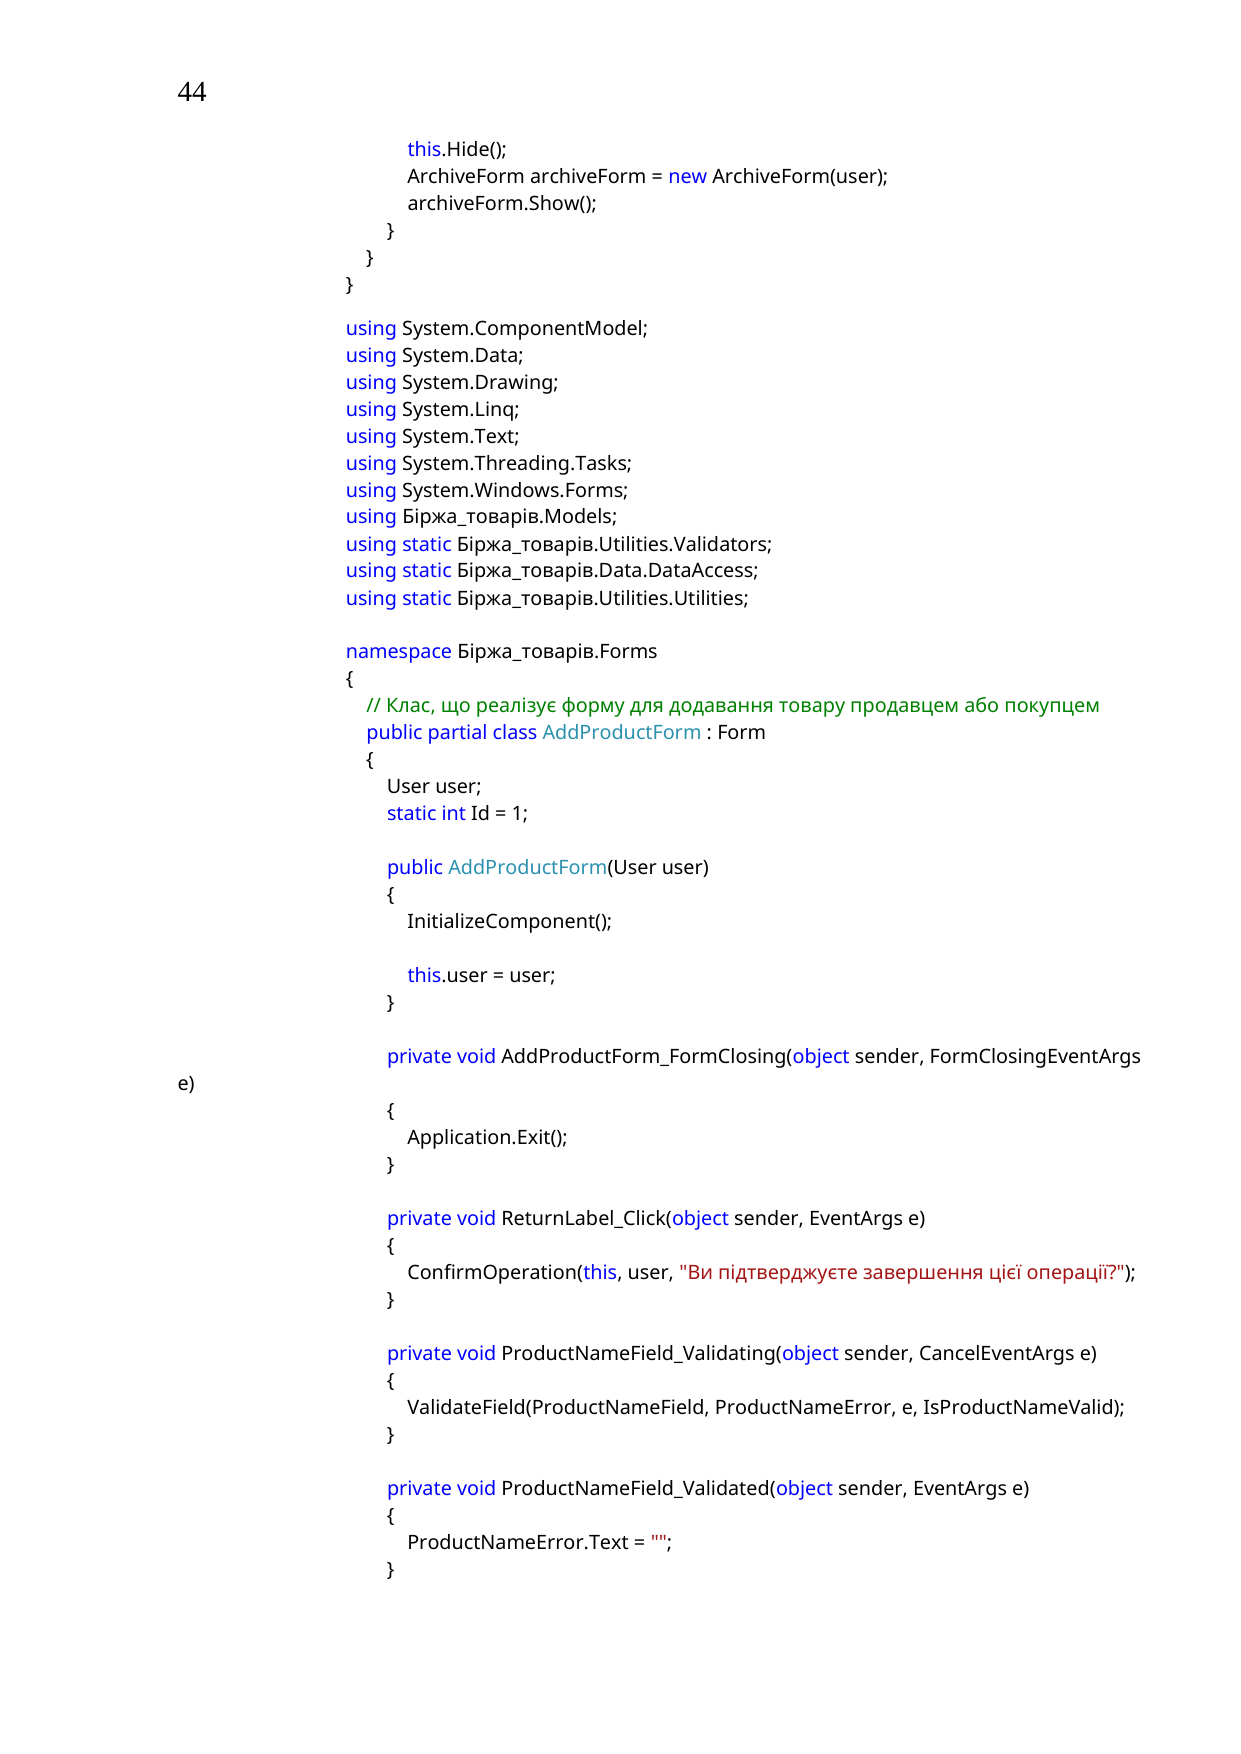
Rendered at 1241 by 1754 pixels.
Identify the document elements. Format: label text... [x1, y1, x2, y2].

text InitializeComponent(); [177, 907, 1152, 934]
text using System.Text; [177, 422, 1152, 449]
text private void ProductNameField_Validating(object sender, CancelEventArgs e) [177, 1339, 1152, 1366]
text { [177, 1501, 1152, 1528]
text this.user = user; [177, 961, 1152, 988]
text private void ReturnLabel_Click(object sender, EventArgs e) [177, 1204, 1152, 1231]
text private void AddProductForm_FormClosing(object sender, FormClosingEventArgs e) [177, 1042, 1152, 1096]
text { [177, 881, 1152, 907]
text using System.Drawing; [177, 368, 1152, 395]
text using System.Windows.Forms; [177, 476, 1152, 503]
text ArchiveForm archiveForm = new ArchiveForm(user); [177, 162, 1152, 189]
text this.Hide(); [177, 135, 1152, 162]
text User user; [177, 773, 1152, 799]
text ConfirmOperation(this, user, "Ви підтверджуєте завершення цієї операції?"); [177, 1258, 1152, 1285]
text { [177, 1366, 1152, 1393]
text using static Біржа_товарів.Utilities.Utilities; [177, 584, 1152, 611]
text { [177, 665, 1152, 692]
text { [177, 1231, 1152, 1258]
text using System.Threading.Tasks; [177, 449, 1152, 476]
text static int Id = 1; [177, 799, 1152, 827]
text } [177, 243, 1152, 270]
text // Клас, що реалізує форму для додавання товару продавцем або покупцем [177, 692, 1152, 719]
text using System.Data; [177, 341, 1152, 368]
text { [177, 746, 1152, 773]
text using static Біржа_товарів.Utilities.Validators; [177, 530, 1152, 557]
text using Біржа_товарів.Models; [177, 503, 1152, 530]
text Application.Exit(); [177, 1123, 1152, 1150]
text } [177, 1420, 1152, 1447]
text } [177, 216, 1152, 243]
text ProductNameError.Text = ""; [177, 1528, 1152, 1555]
text using System.ComponentModel; [177, 314, 1152, 341]
text archiveForm.Show(); [177, 189, 1152, 216]
text } [177, 988, 1152, 1015]
text using System.Linq; [177, 395, 1152, 422]
text } [177, 1150, 1152, 1177]
text using static Біржа_товарів.Data.DataAccess; [177, 557, 1152, 584]
text public AddProductForm(User user) [177, 853, 1152, 881]
text } [177, 1285, 1152, 1312]
text } [177, 1555, 1152, 1582]
text } [177, 270, 1152, 297]
text public partial class AddProductForm : Form [177, 719, 1152, 746]
text private void ProductNameField_Validated(object sender, EventArgs e) [177, 1474, 1152, 1501]
text ValidateField(ProductNameField, ProductNameError, e, IsProductNameValid); [177, 1393, 1152, 1420]
text namespace Біржа_товарів.Forms [177, 638, 1152, 665]
text { [177, 1096, 1152, 1123]
